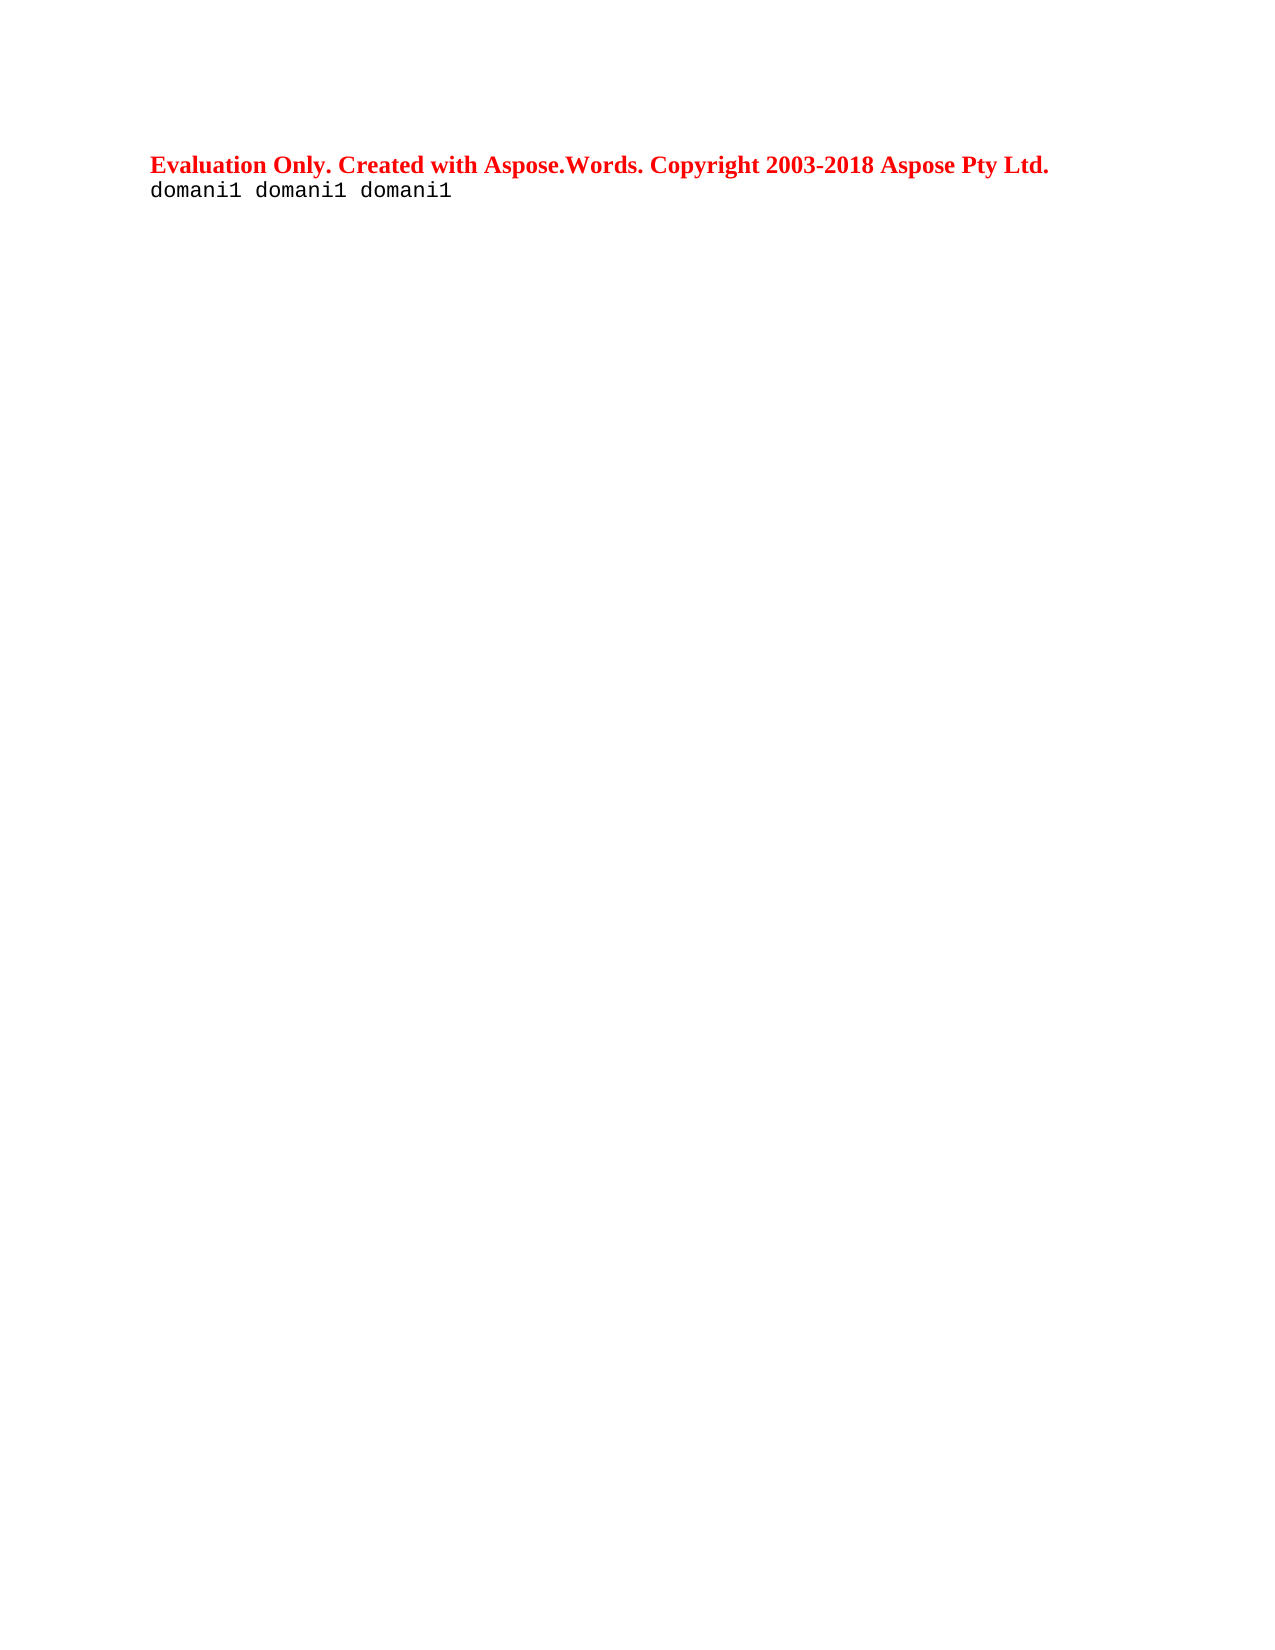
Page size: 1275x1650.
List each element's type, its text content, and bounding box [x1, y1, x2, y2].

text domani1 domani1 domani1 [150, 179, 1125, 203]
text Evaluation Only. Created with Aspose.Words. Copyright 2003-2018 Aspose Pty Ltd. [150, 150, 1125, 179]
